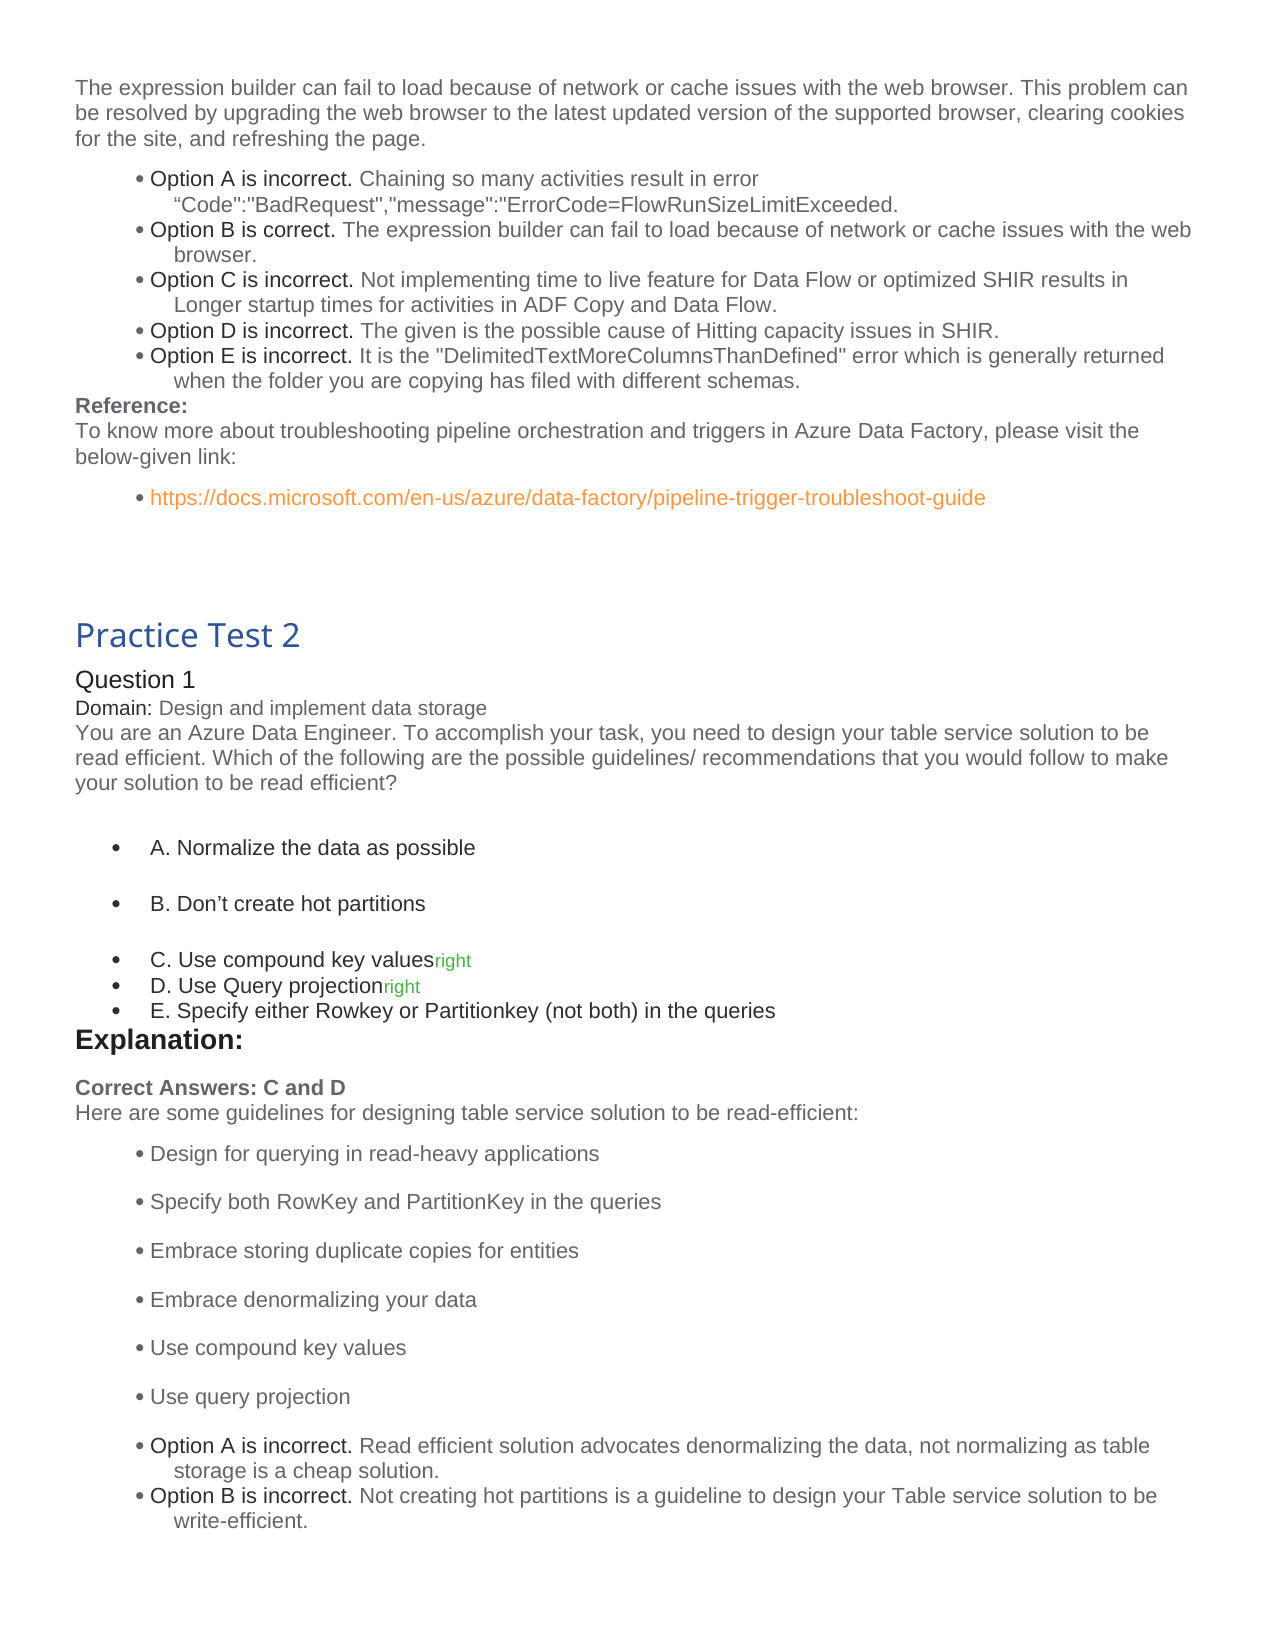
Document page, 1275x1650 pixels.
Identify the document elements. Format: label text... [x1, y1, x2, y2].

text To know more about troubleshooting pipeline orchestration and triggers in Azure Data Factory, please visit the below-given link: [75, 418, 1200, 469]
list Option B is correct. The expression builder can fail to load because of network or cache issues with the web browser. [136, 217, 1200, 267]
list C. Use compound key valuesright [112, 947, 1200, 973]
list Option D is incorrect. The given is the possible cause of Hitting capacity issues in SHIR. [136, 317, 1200, 343]
text Explanation: [75, 1023, 1200, 1055]
subtitle Question 1 [75, 665, 1200, 693]
text You are an Azure Data Engineer. To accomplish your task, you need to design your table service solution to be read efficient. Which of the following are the possible guidelines/ recommendations that you would follow to make your solution to be read efficient? [75, 720, 1200, 795]
list Specify both RowKey and PartitionKey in the queries [136, 1189, 1200, 1214]
list Embrace denormalizing your data [136, 1287, 1200, 1312]
list Use compound key values [136, 1335, 1200, 1360]
list Option C is incorrect. Not implementing time to live feature for Data Flow or optimized SHIR results in Longer startup times for activities in ADF Copy and Data Flow. [136, 267, 1200, 317]
subtitle Practice Test 2 [75, 612, 1200, 657]
list Option B is incorrect. Not creating hot partitions is a guideline to design your Table service solution to be write-efficient. [136, 1483, 1200, 1533]
list Option E is incorrect. It is the "DelimitedTextMoreColumnsThanDefined" error which is generally returned when the folder you are copying has filed with different schemas. [136, 343, 1200, 393]
list E. Specify either Rowkey or Partitionkey (not both) in the queries [112, 998, 1200, 1023]
list Option A is incorrect. Read efficient solution advocates denormalizing the data, not normalizing as table storage is a cheap solution. [136, 1432, 1200, 1483]
text Reference: [75, 393, 1200, 418]
text Here are some guidelines for designing table service solution to be read-efficient: [75, 1100, 1200, 1125]
text Correct Answers: C and D [75, 1074, 1200, 1100]
list Embrace storing duplicate copies for entities [136, 1238, 1200, 1263]
text Domain: Design and implement data storage [75, 696, 1200, 720]
list Use query projection [136, 1384, 1200, 1409]
list https://docs.microsoft.com/en-us/azure/data-factory/pipeline-trigger-troubleshoot-guide [136, 484, 1200, 509]
list A. Normalize the data as possible [112, 834, 1200, 860]
list Design for querying in read-heavy applications [136, 1141, 1200, 1166]
text The expression builder can fail to load because of network or cache issues with the web browser. This problem can be resolved by upgrading the web browser to the latest updated version of the supported browser, clearing cookies for the site, and refreshing the page. [75, 75, 1200, 151]
list B. Don’t create hot partitions [112, 891, 1200, 916]
list D. Use Query projectionright [112, 973, 1200, 998]
list Option A is incorrect. Chaining so many activities result in error “Code":"BadRequest","message":"ErrorCode=FlowRunSizeLimitExceeded. [136, 166, 1200, 217]
